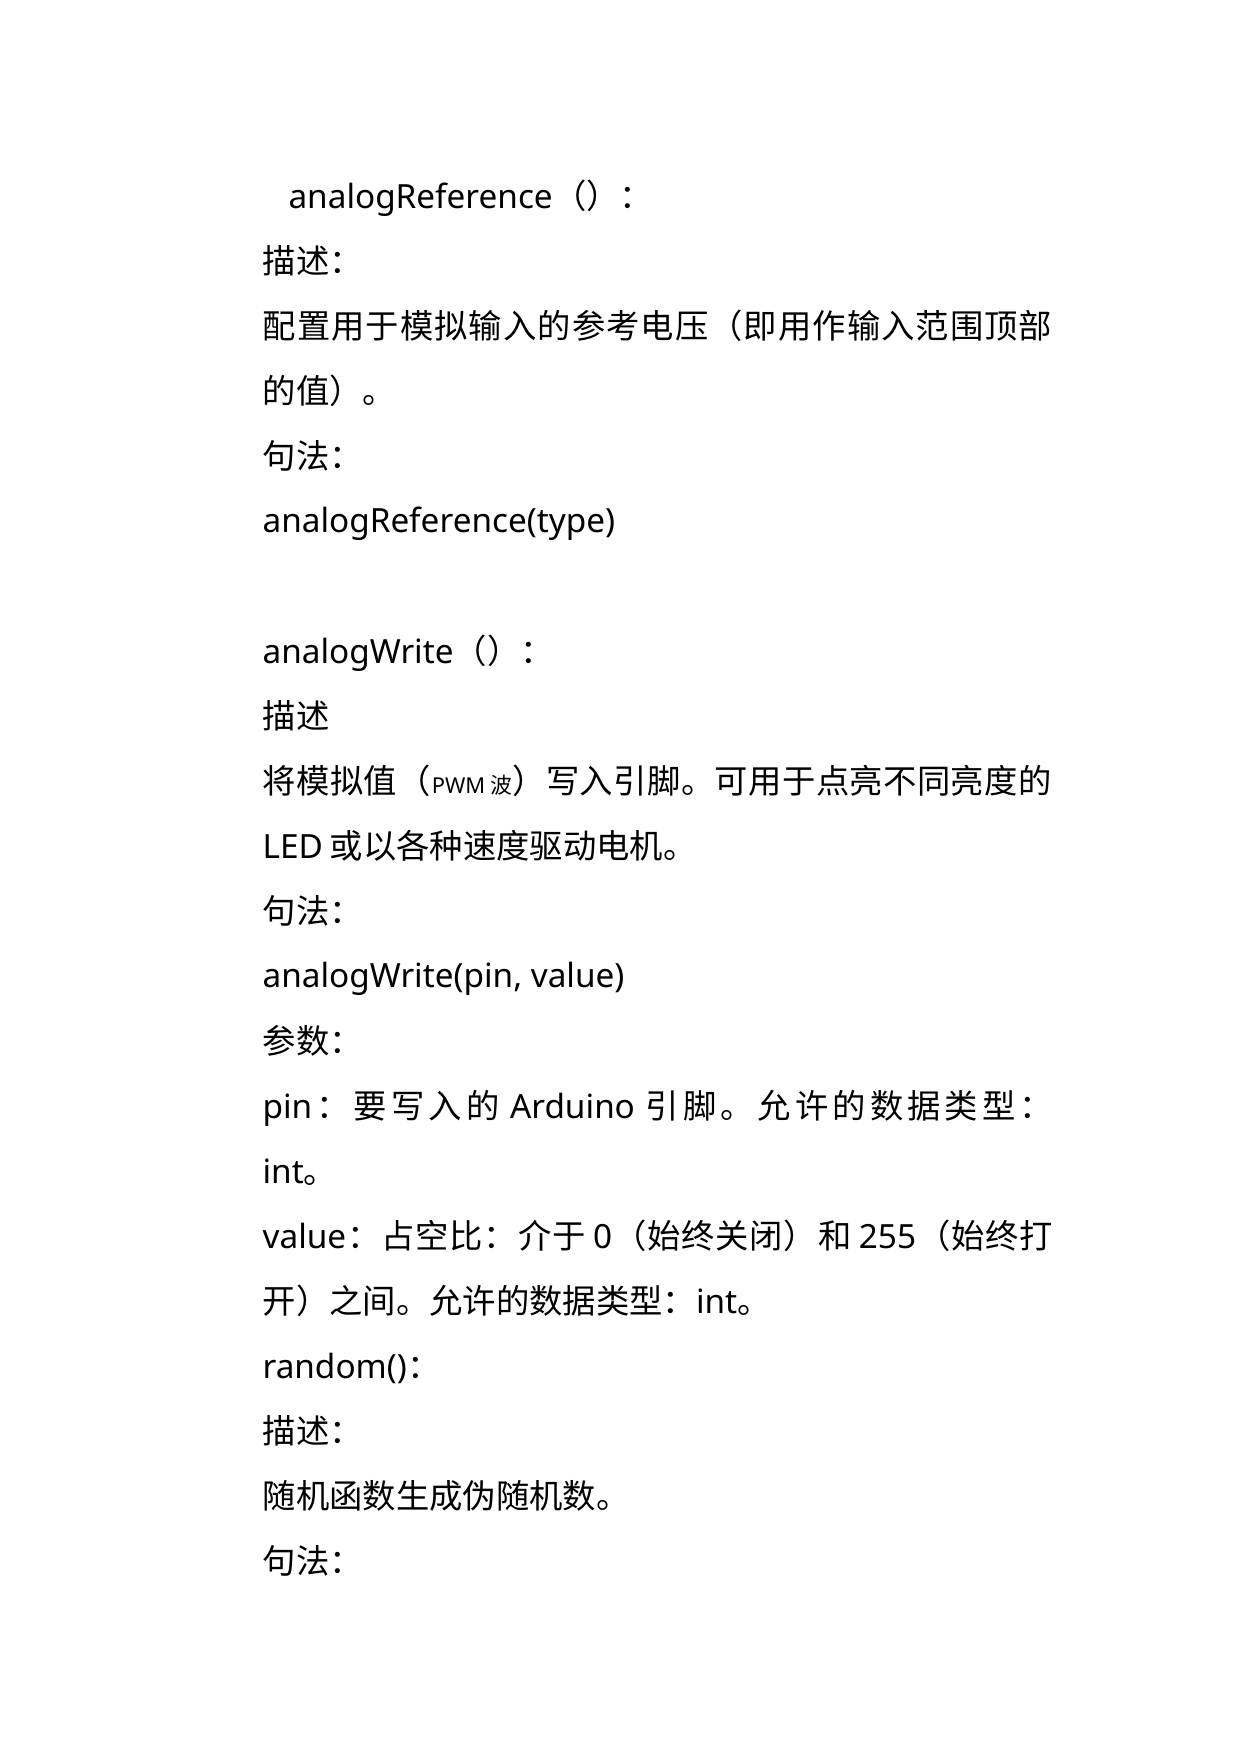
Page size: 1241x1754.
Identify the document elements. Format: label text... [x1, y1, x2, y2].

list analogReference（）： [262, 162, 1053, 227]
list random()： [262, 1332, 1053, 1397]
list 句法： [262, 422, 1053, 487]
list 随机函数生成伪随机数。 [262, 1462, 1053, 1527]
list analogReference(type) [262, 487, 1053, 552]
list 描述： [262, 1397, 1053, 1462]
list 参数： [262, 1007, 1053, 1072]
list analogWrite(pin, value) [262, 942, 1053, 1007]
list 描述： [262, 227, 1053, 292]
list 配置用于模拟输入的参考电压（即用作输入范围顶部的值）。 [262, 292, 1053, 422]
list 句法： [262, 877, 1053, 942]
list pin：要写入的Arduino引脚。允许的数据类型：int。 value：占空比：介于0（始终关闭）和255（始终打开）之间。允许的数据类型：int。 [262, 1072, 1053, 1332]
list 将模拟值（PWM波）写入引脚。可用于点亮不同亮度的LED或以各种速度驱动电机。 [262, 747, 1053, 877]
list 句法： [262, 1527, 1053, 1592]
list analogWrite（）： [262, 617, 1053, 682]
list 描述 [262, 682, 1053, 747]
